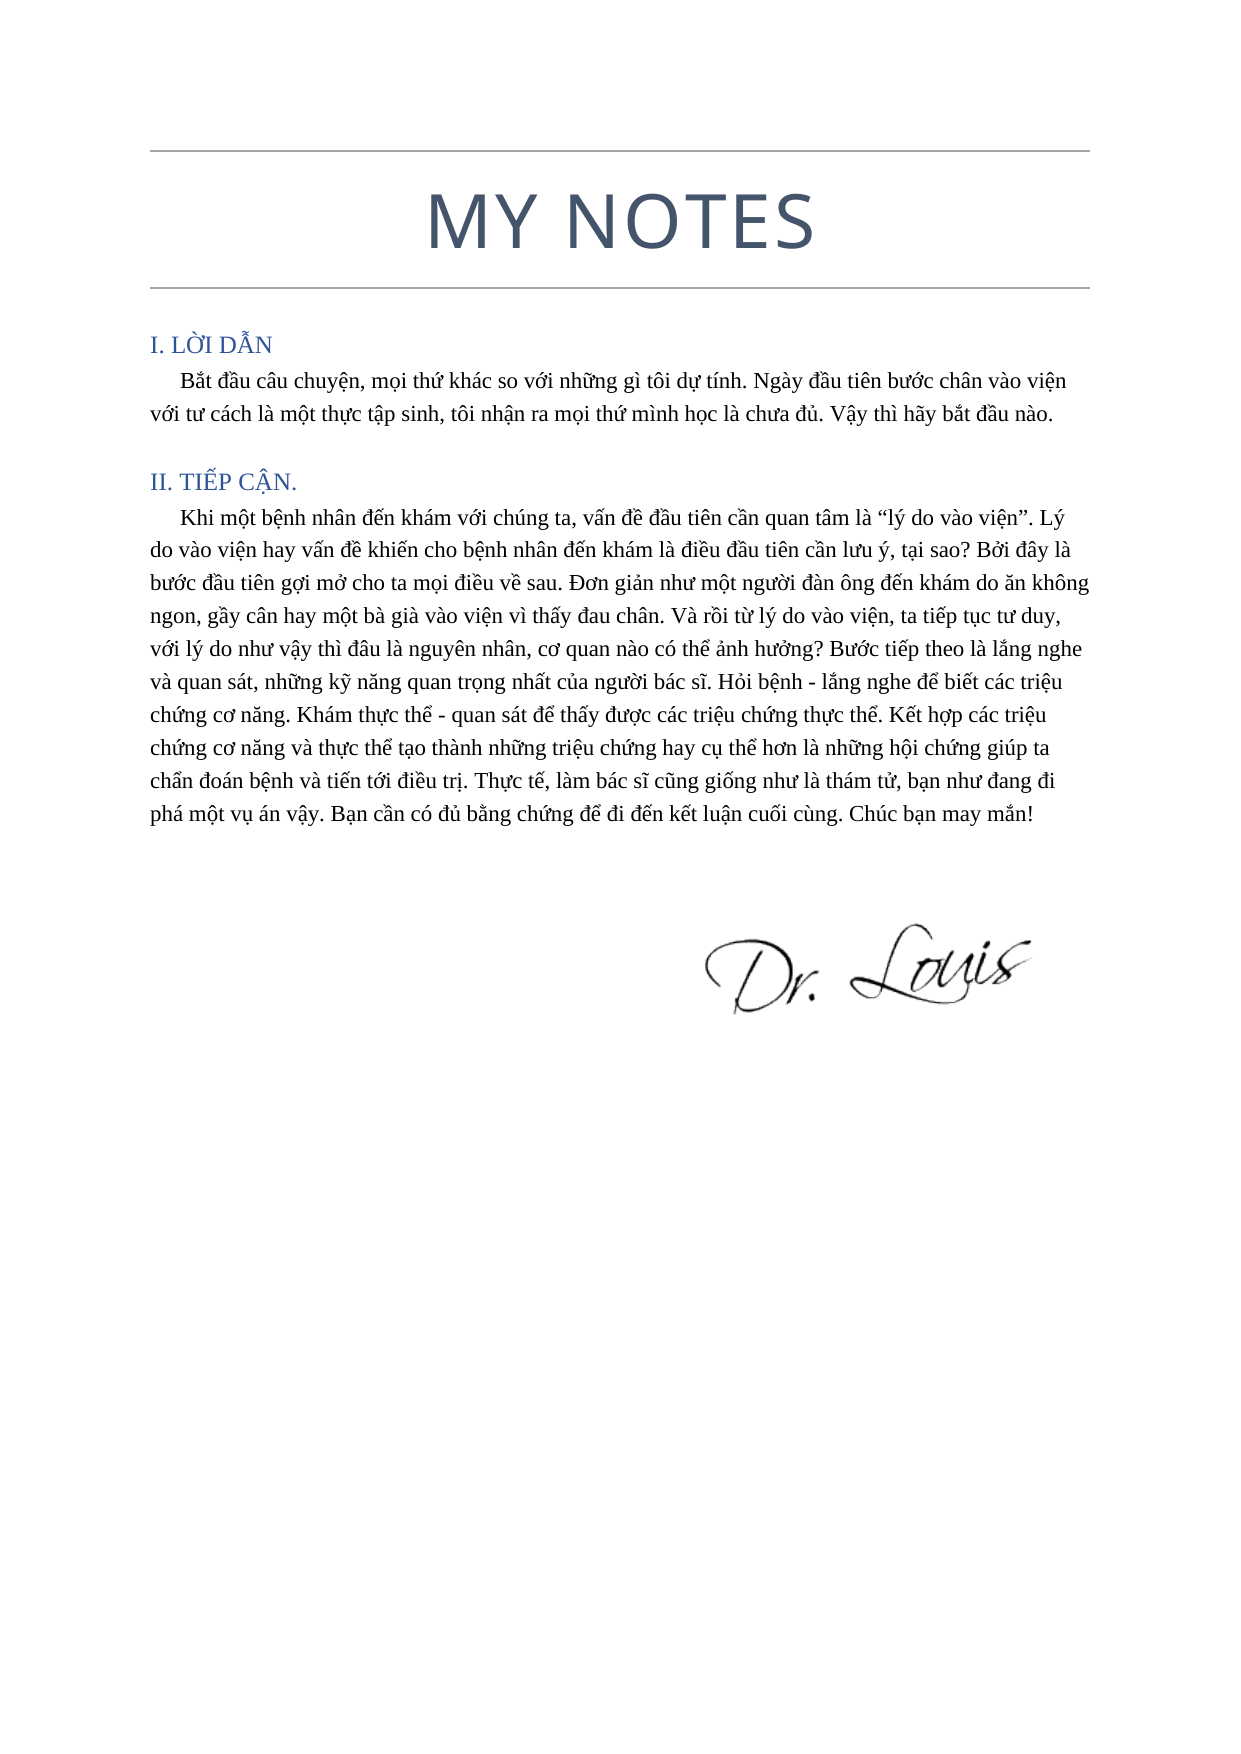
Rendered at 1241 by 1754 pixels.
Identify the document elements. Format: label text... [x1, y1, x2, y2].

picture [685, 899, 1091, 1054]
title MY NOTES [150, 152, 1090, 287]
subtitle II. TIẾP CẬN. [150, 467, 1090, 495]
text Bắt đầu câu chuyện, mọi thứ khác so với những gì tôi dự tính. Ngày đầu tiên bước chân vào viện với tư cách là một thực tập sinh, tôi nhận ra mọi thứ mình học là chưa đủ. Vậy thì hãy bắt đầu nào. [150, 367, 1090, 427]
text Khi một bệnh nhân đến khám với chúng ta, vấn đề đầu tiên cần quan tâm là “lý do vào viện”. Lý do vào viện hay vấn đề khiến cho bệnh nhân đến khám là điều đầu tiên cần lưu ý, tại sao? Bởi đây là bước đầu tiên gợi mở cho ta mọi điều về sau. Đơn giản như một người đàn ông đến khám do ăn không ngon, gầy cân hay một bà già vào viện vì thấy đau chân. Và rồi từ lý do vào viện, ta tiếp tục tư duy, với lý do như vậy thì đâu là nguyên nhân, cơ quan nào có thể ảnh hưởng? Bước tiếp theo là lắng nghe và quan sát, những kỹ năng quan trọng nhất của người bác sĩ. Hỏi bệnh - lắng nghe để biết các triệu chứng cơ năng. Khám thực thể - quan sát để thấy được các triệu chứng thực thể. Kết hợp các triệu chứng cơ năng và thực thể tạo thành những triệu chứng hay cụ thể hơn là những hội chứng giúp ta chẩn đoán bệnh và tiến tới điều trị. Thực tế, làm bác sĩ cũng giống như là thám tử, bạn như đang đi phá một vụ án vậy. Bạn cần có đủ bằng chứng để đi đến kết luận cuối cùng. Chúc bạn may mắn! [150, 504, 1090, 826]
subtitle I. LỜI DẪN [150, 330, 1090, 359]
